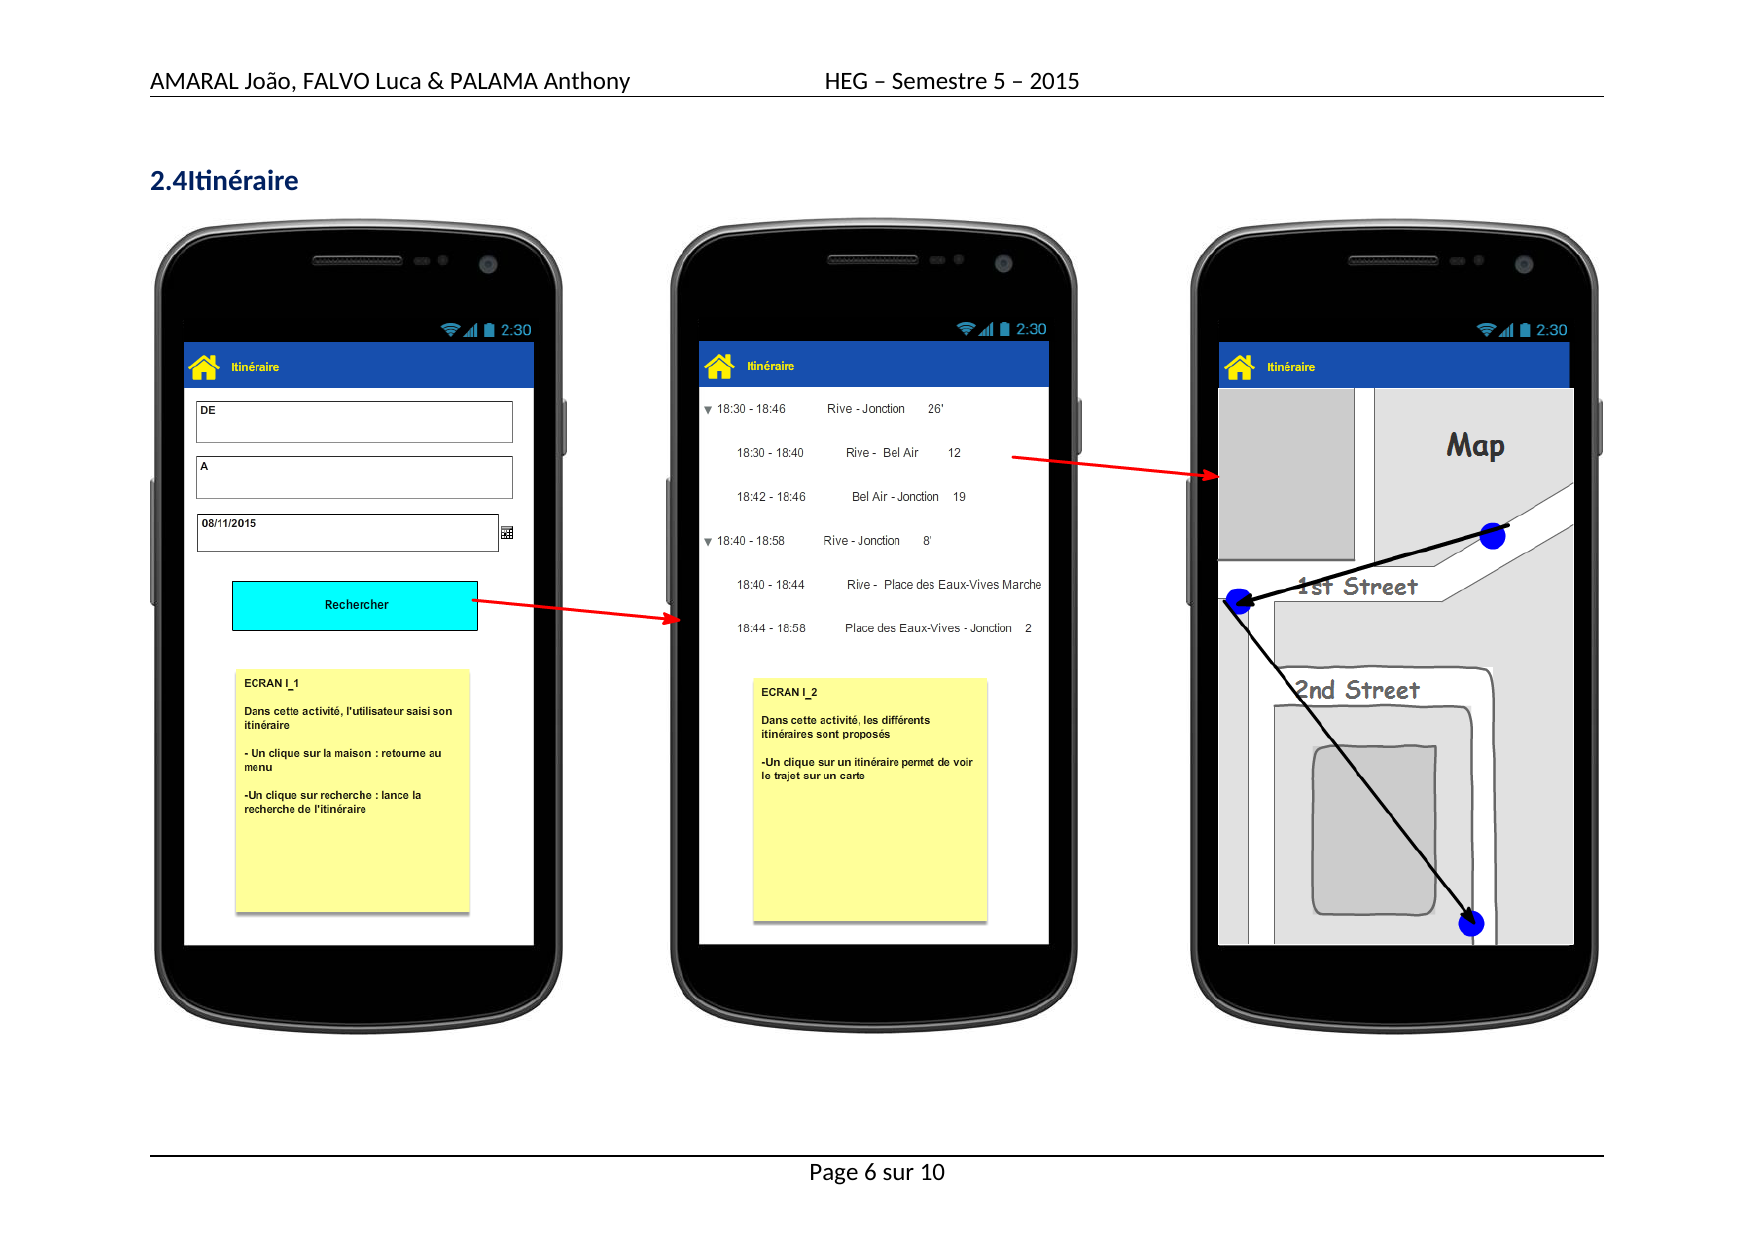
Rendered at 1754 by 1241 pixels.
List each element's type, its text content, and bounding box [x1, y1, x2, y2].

picture [150, 217, 1605, 1037]
subtitle Itinéraire [150, 162, 1604, 198]
